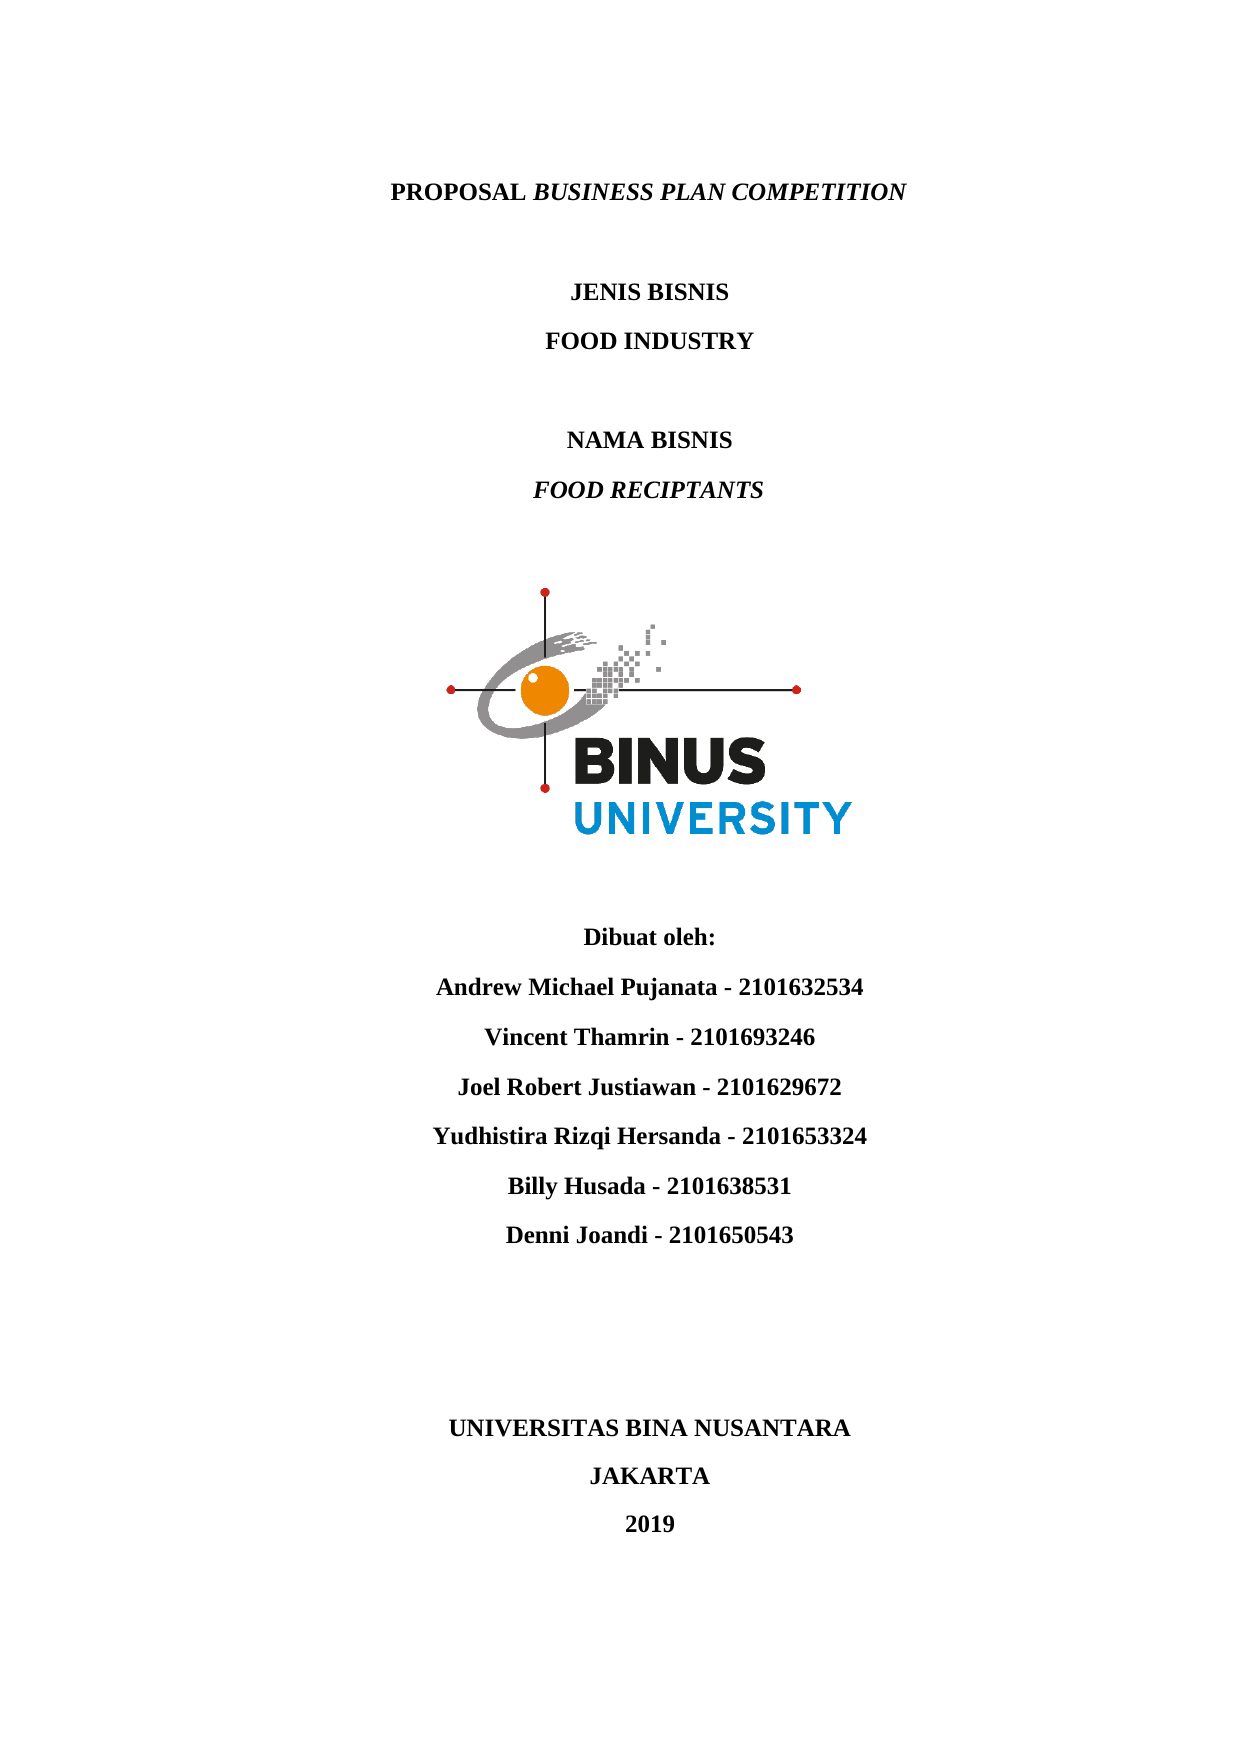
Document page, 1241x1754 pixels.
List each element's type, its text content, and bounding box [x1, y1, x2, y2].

text FOOD RECIPTANTS [236, 475, 1063, 504]
text Billy Husada - 2101638531 [236, 1171, 1063, 1200]
picture [442, 583, 857, 839]
text 2019 [236, 1509, 1063, 1538]
text UNIVERSITAS BINA NUSANTARA [236, 1413, 1063, 1442]
text PROPOSAL BUSINESS PLAN COMPETITION [236, 177, 1063, 206]
text Joel Robert Justiawan - 2101629672 [236, 1072, 1063, 1100]
text NAMA BISNIS [236, 426, 1063, 454]
text Denni Joandi - 2101650543 [236, 1221, 1063, 1249]
text Andrew Michael Pujanata - 2101632534 [236, 972, 1063, 1001]
text JENIS BISNIS [236, 277, 1063, 305]
text Yudhistira Rizqi Hersanda - 2101653324 [236, 1121, 1063, 1150]
text JAKARTA [236, 1461, 1063, 1490]
text Vincent Thamrin - 2101693246 [236, 1022, 1063, 1051]
text FOOD INDUSTRY [236, 326, 1063, 355]
text Dibuat oleh: [236, 922, 1063, 951]
